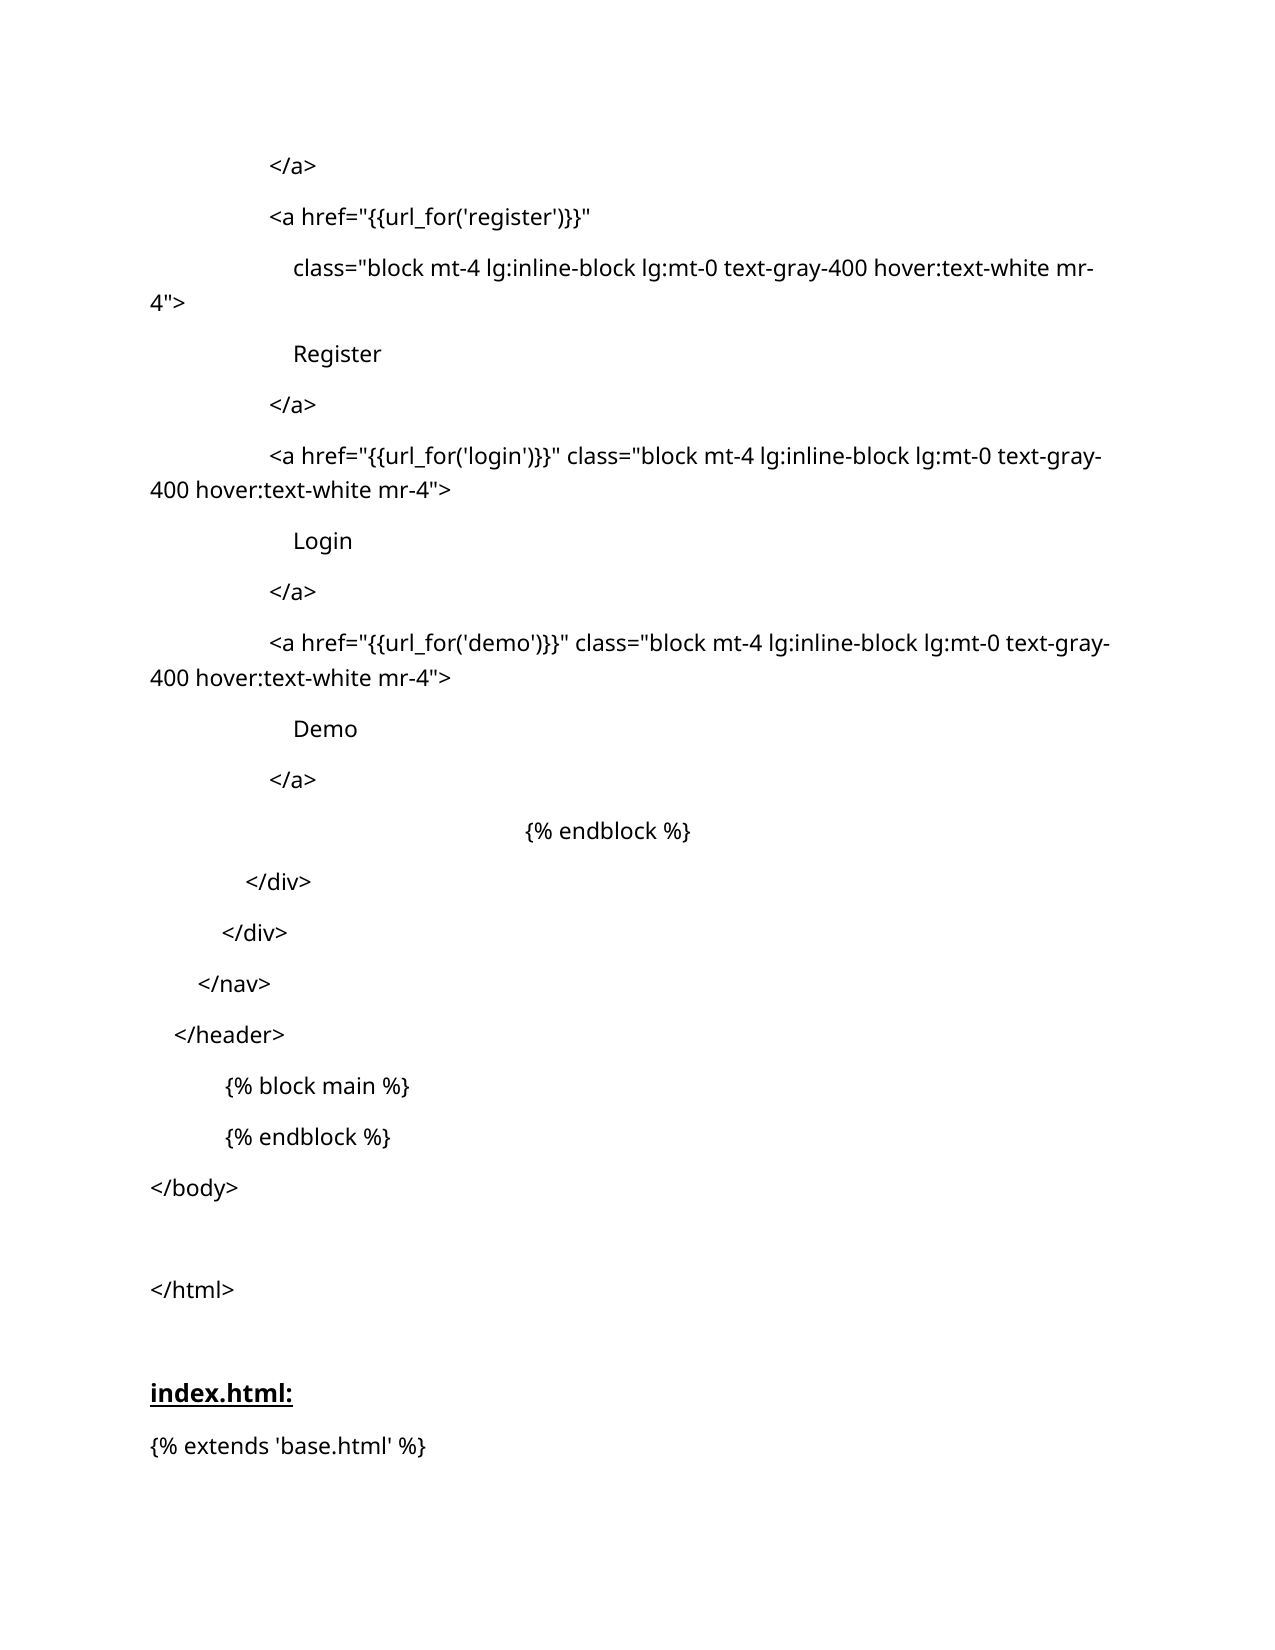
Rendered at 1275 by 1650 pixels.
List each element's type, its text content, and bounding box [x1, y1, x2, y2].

text </body> [150, 1172, 1125, 1203]
text Register [150, 337, 1125, 369]
text Login [150, 525, 1125, 556]
text {% extends 'base.html' %} [150, 1430, 1125, 1461]
text class="block mt-4 lg:inline-block lg:mt-0 text-gray-400 hover:text-white mr-4"> [150, 252, 1125, 318]
text </a> [150, 576, 1125, 607]
text {% endblock %} [150, 1121, 1125, 1152]
text </div> [150, 866, 1125, 897]
text </a> [150, 150, 1125, 181]
text </html> [150, 1274, 1125, 1305]
text index.html: [150, 1376, 1125, 1410]
text Demo [150, 712, 1125, 744]
text <a href="{{url_for('demo')}}" class="block mt-4 lg:inline-block lg:mt-0 text-gray-400 hover:text-white mr-4"> [150, 627, 1125, 693]
text <a href="{{url_for('login')}}" class="block mt-4 lg:inline-block lg:mt-0 text-gray-400 hover:text-white mr-4"> [150, 439, 1125, 505]
text </div> [150, 917, 1125, 948]
text <a href="{{url_for('register')}}" [150, 201, 1125, 232]
text </a> [150, 388, 1125, 420]
text </a> [150, 763, 1125, 795]
text {% block main %} [150, 1070, 1125, 1101]
text </header> [150, 1019, 1125, 1050]
text {% endblock %} [150, 814, 1125, 846]
text </nav> [150, 968, 1125, 999]
